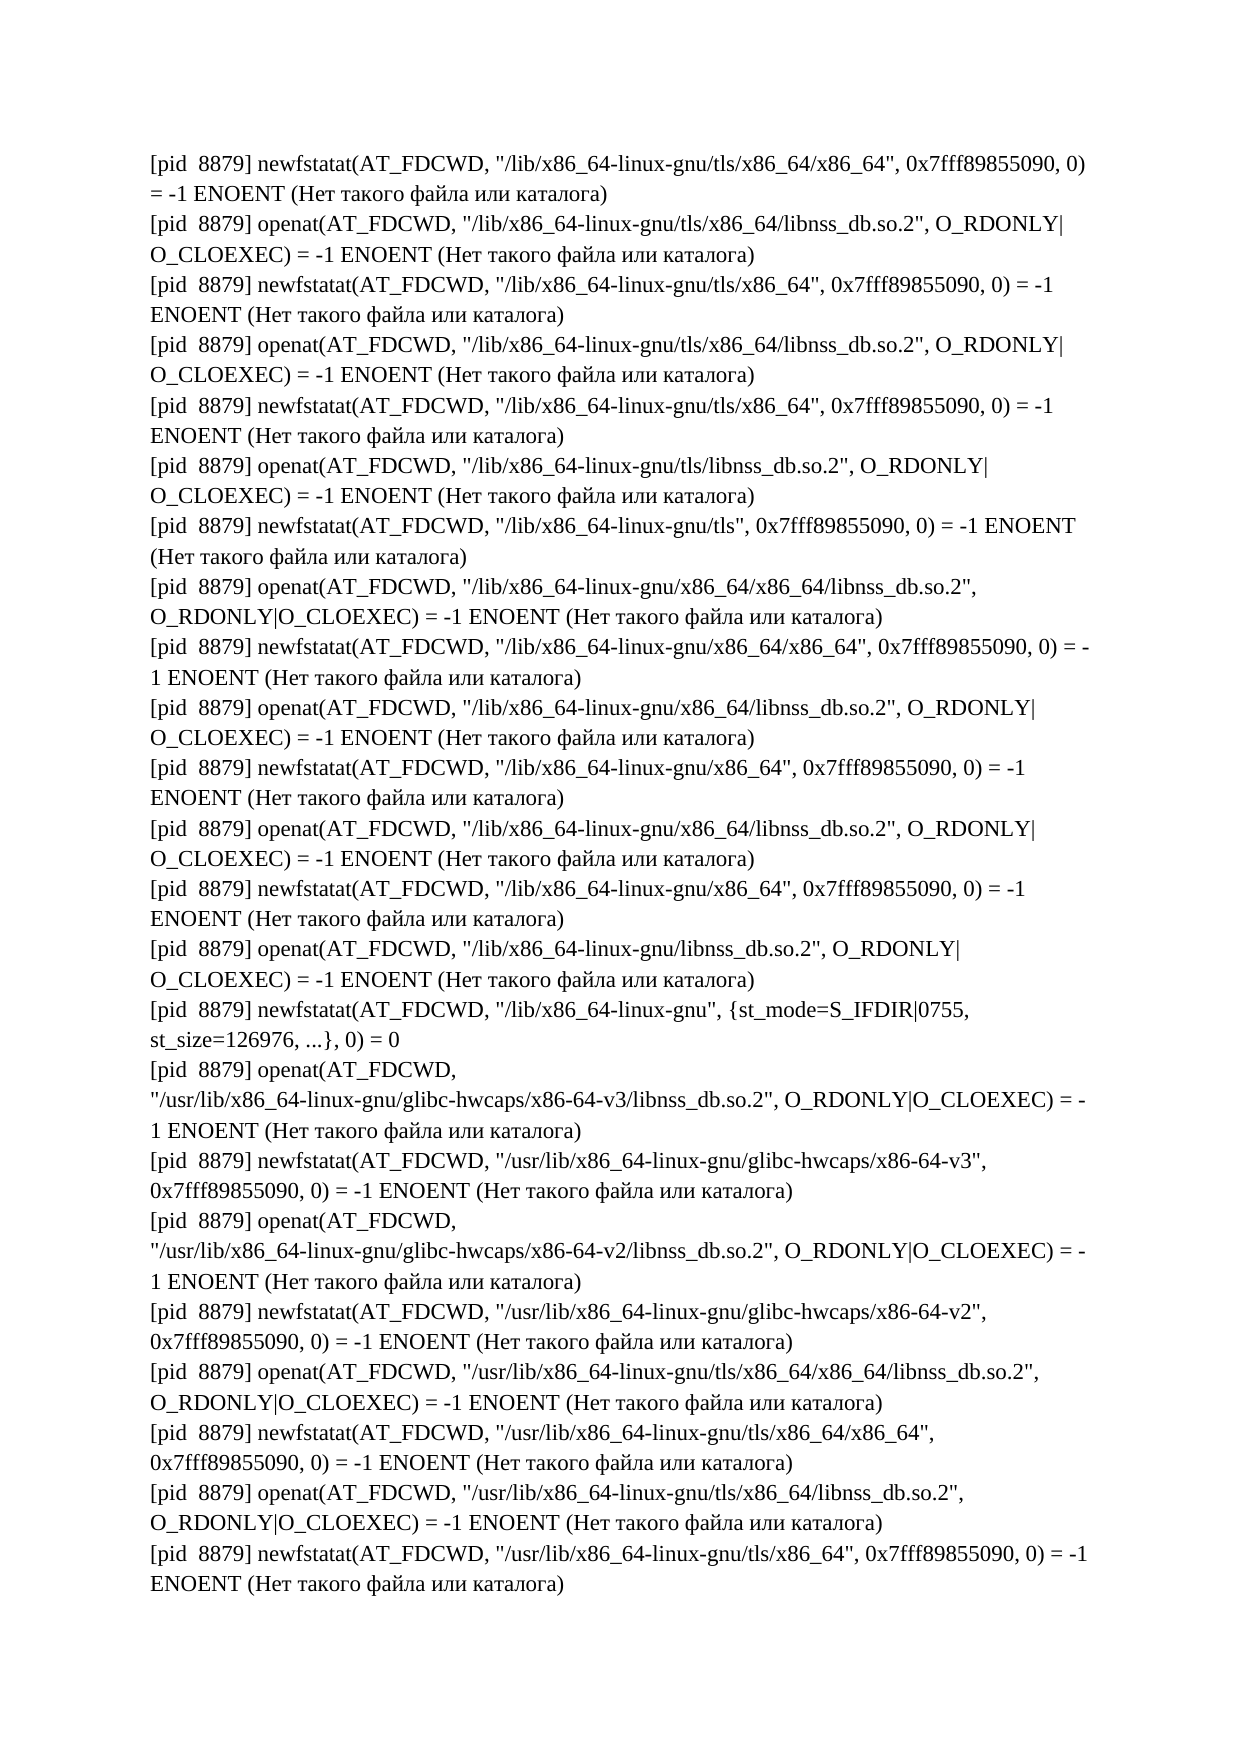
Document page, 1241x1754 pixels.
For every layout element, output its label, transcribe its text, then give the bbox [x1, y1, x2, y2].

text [150, 1479, 1090, 1536]
text [pid 8879] newfstatat(AT_FDCWD, "/lib/x86_64-linux-gnu/x86_64", 0x7fff89855090, 0) = -1 ENOENT (Нет такого файла или каталога) [150, 875, 1090, 932]
text [pid 8879] openat(AT_FDCWD, "/lib/x86_64-linux-gnu/tls/libnss_db.so.2", O_RDONLY|O_CLOEXEC) = -1 ENOENT (Нет такого файла или каталога) [150, 452, 1090, 509]
text [pid 8879] openat(AT_FDCWD, "/usr/lib/x86_64-linux-gnu/tls/x86_64/x86_64/libnss_db.so.2", O_RDONLY|O_CLOEXEC) = -1 ENOENT (Нет такого файла или каталога) [150, 1358, 1090, 1415]
text [pid 8879] newfstatat(AT_FDCWD, "/usr/lib/x86_64-linux-gnu/glibc-hwcaps/x86-64-v2", 0x7fff89855090, 0) = -1 ENOENT (Нет такого файла или каталога) [150, 1298, 1090, 1354]
text [pid 8879] openat(AT_FDCWD, "/usr/lib/x86_64-linux-gnu/glibc-hwcaps/x86-64-v2/libnss_db.so.2", O_RDONLY|O_CLOEXEC) = -1 ENOENT (Нет такого файла или каталога) [150, 1207, 1090, 1294]
text [pid 8879] newfstatat(AT_FDCWD, "/lib/x86_64-linux-gnu/tls/x86_64", 0x7fff89855090, 0) = -1 ENOENT (Нет такого файла или каталога) [150, 392, 1090, 448]
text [150, 1539, 1090, 1596]
text [pid 8879] newfstatat(AT_FDCWD, "/usr/lib/x86_64-linux-gnu/glibc-hwcaps/x86-64-v3", 0x7fff89855090, 0) = -1 ENOENT (Нет такого файла или каталога) [150, 1147, 1090, 1203]
text [pid 8879] openat(AT_FDCWD, "/lib/x86_64-linux-gnu/tls/x86_64/libnss_db.so.2", O_RDONLY|O_CLOEXEC) = -1 ENOENT (Нет такого файла или каталога) [150, 210, 1090, 267]
text [pid 8879] newfstatat(AT_FDCWD, "/lib/x86_64-linux-gnu/x86_64", 0x7fff89855090, 0) = -1 ENOENT (Нет такого файла или каталога) [150, 754, 1090, 811]
text [pid 8879] newfstatat(AT_FDCWD, "/lib/x86_64-linux-gnu/tls/x86_64", 0x7fff89855090, 0) = -1 ENOENT (Нет такого файла или каталога) [150, 271, 1090, 327]
text [pid 8879] openat(AT_FDCWD, "/lib/x86_64-linux-gnu/libnss_db.so.2", O_RDONLY|O_CLOEXEC) = -1 ENOENT (Нет такого файла или каталога) [150, 935, 1090, 992]
text [pid 8879] newfstatat(AT_FDCWD, "/lib/x86_64-linux-gnu/tls/x86_64/x86_64", 0x7fff89855090, 0) = -1 ENOENT (Нет такого файла или каталога) [150, 150, 1090, 207]
text [pid 8879] openat(AT_FDCWD, "/lib/x86_64-linux-gnu/x86_64/libnss_db.so.2", O_RDONLY|O_CLOEXEC) = -1 ENOENT (Нет такого файла или каталога) [150, 814, 1090, 871]
text [pid 8879] openat(AT_FDCWD, "/usr/lib/x86_64-linux-gnu/glibc-hwcaps/x86-64-v3/libnss_db.so.2", O_RDONLY|O_CLOEXEC) = -1 ENOENT (Нет такого файла или каталога) [150, 1056, 1090, 1143]
text [pid 8879] newfstatat(AT_FDCWD, "/lib/x86_64-linux-gnu/x86_64/x86_64", 0x7fff89855090, 0) = -1 ENOENT (Нет такого файла или каталога) [150, 633, 1090, 690]
text [pid 8879] newfstatat(AT_FDCWD, "/lib/x86_64-linux-gnu", {st_mode=S_IFDIR|0755, st_size=126976, ...}, 0) = 0 [150, 996, 1090, 1052]
text [pid 8879] newfstatat(AT_FDCWD, "/lib/x86_64-linux-gnu/tls", 0x7fff89855090, 0) = -1 ENOENT (Нет такого файла или каталога) [150, 512, 1090, 569]
text [pid 8879] openat(AT_FDCWD, "/lib/x86_64-linux-gnu/x86_64/x86_64/libnss_db.so.2", O_RDONLY|O_CLOEXEC) = -1 ENOENT (Нет такого файла или каталога) [150, 573, 1090, 629]
text [pid 8879] openat(AT_FDCWD, "/lib/x86_64-linux-gnu/tls/x86_64/libnss_db.so.2", O_RDONLY|O_CLOEXEC) = -1 ENOENT (Нет такого файла или каталога) [150, 331, 1090, 388]
text [pid 8879] newfstatat(AT_FDCWD, "/usr/lib/x86_64-linux-gnu/tls/x86_64/x86_64", 0x7fff89855090, 0) = -1 ENOENT (Нет такого файла или каталога) [150, 1419, 1090, 1475]
text [pid 8879] openat(AT_FDCWD, "/lib/x86_64-linux-gnu/x86_64/libnss_db.so.2", O_RDONLY|O_CLOEXEC) = -1 ENOENT (Нет такого файла или каталога) [150, 694, 1090, 750]
